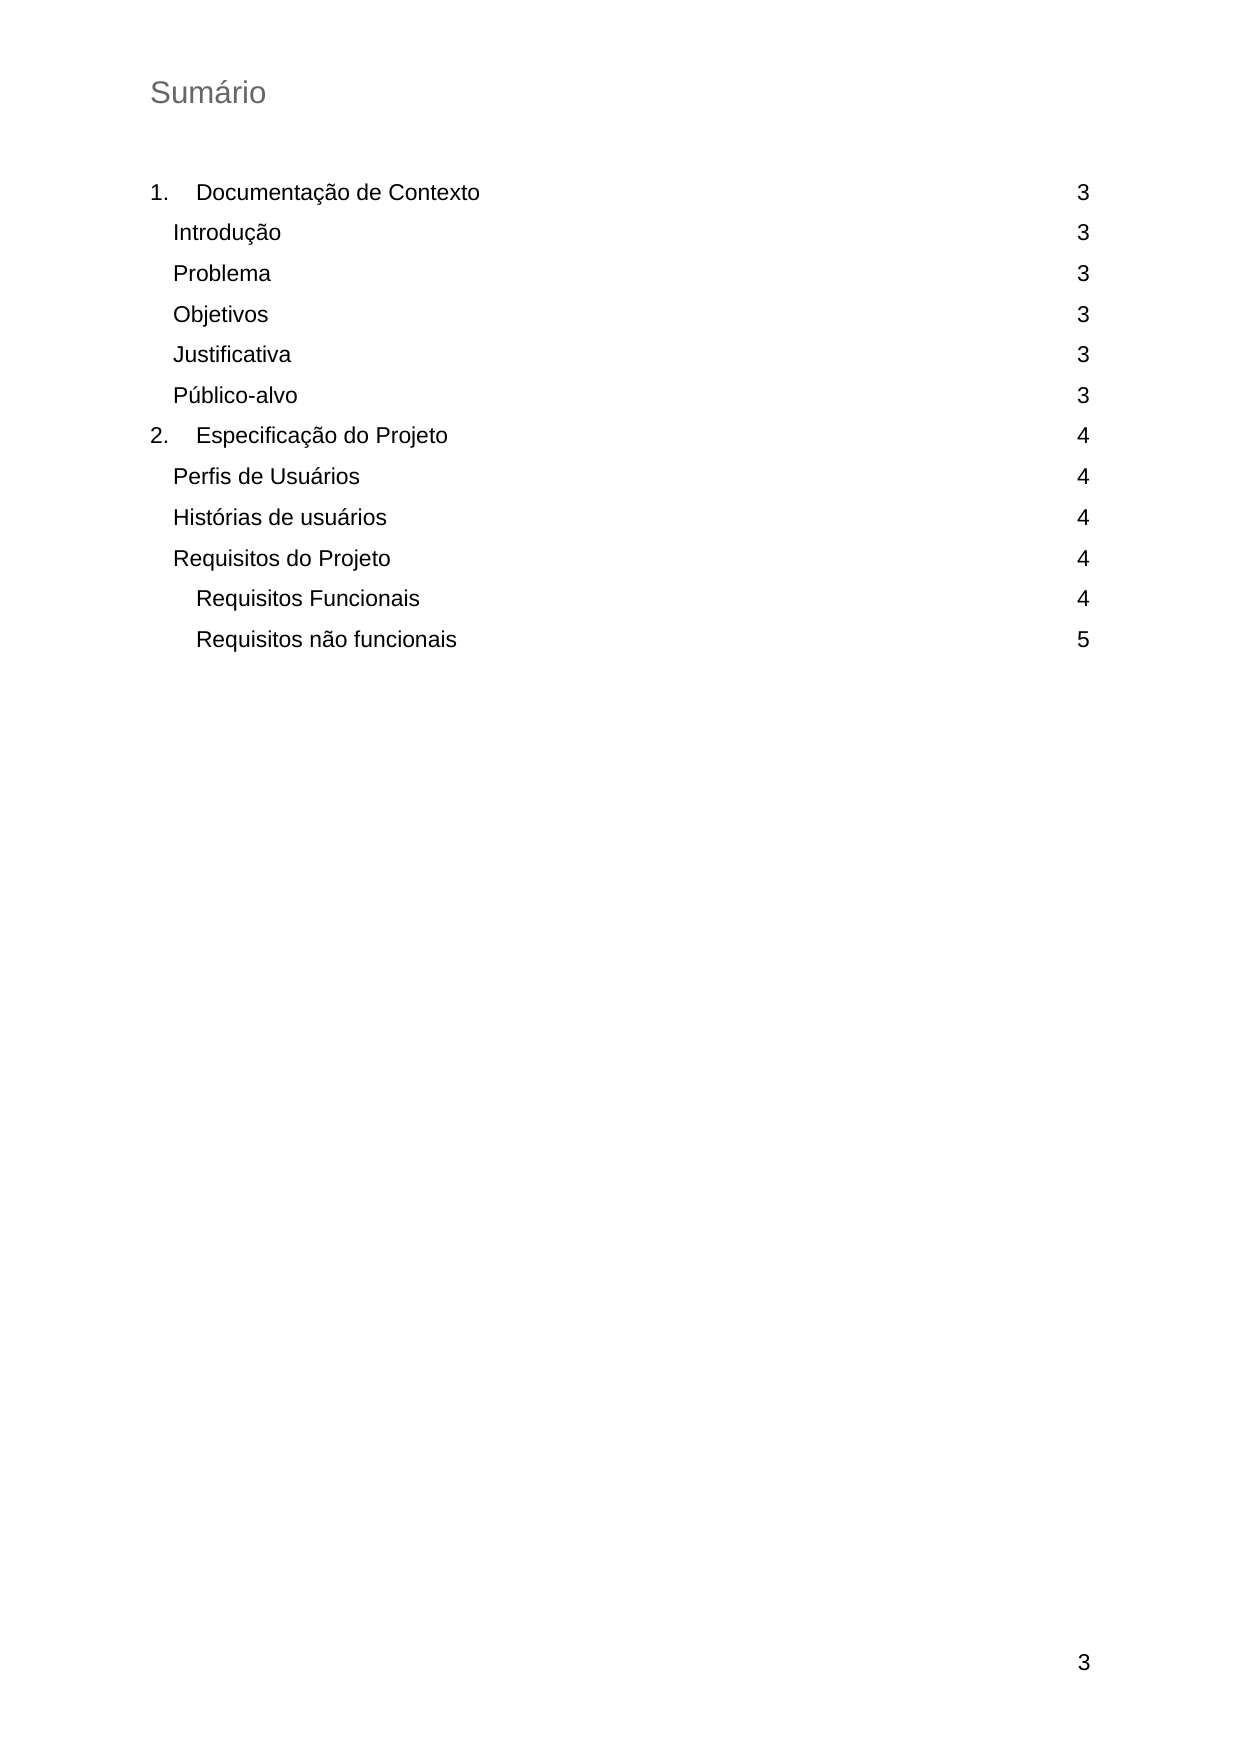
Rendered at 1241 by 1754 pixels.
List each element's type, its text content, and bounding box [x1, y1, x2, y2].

subtitle Sumário [150, 74, 1090, 110]
